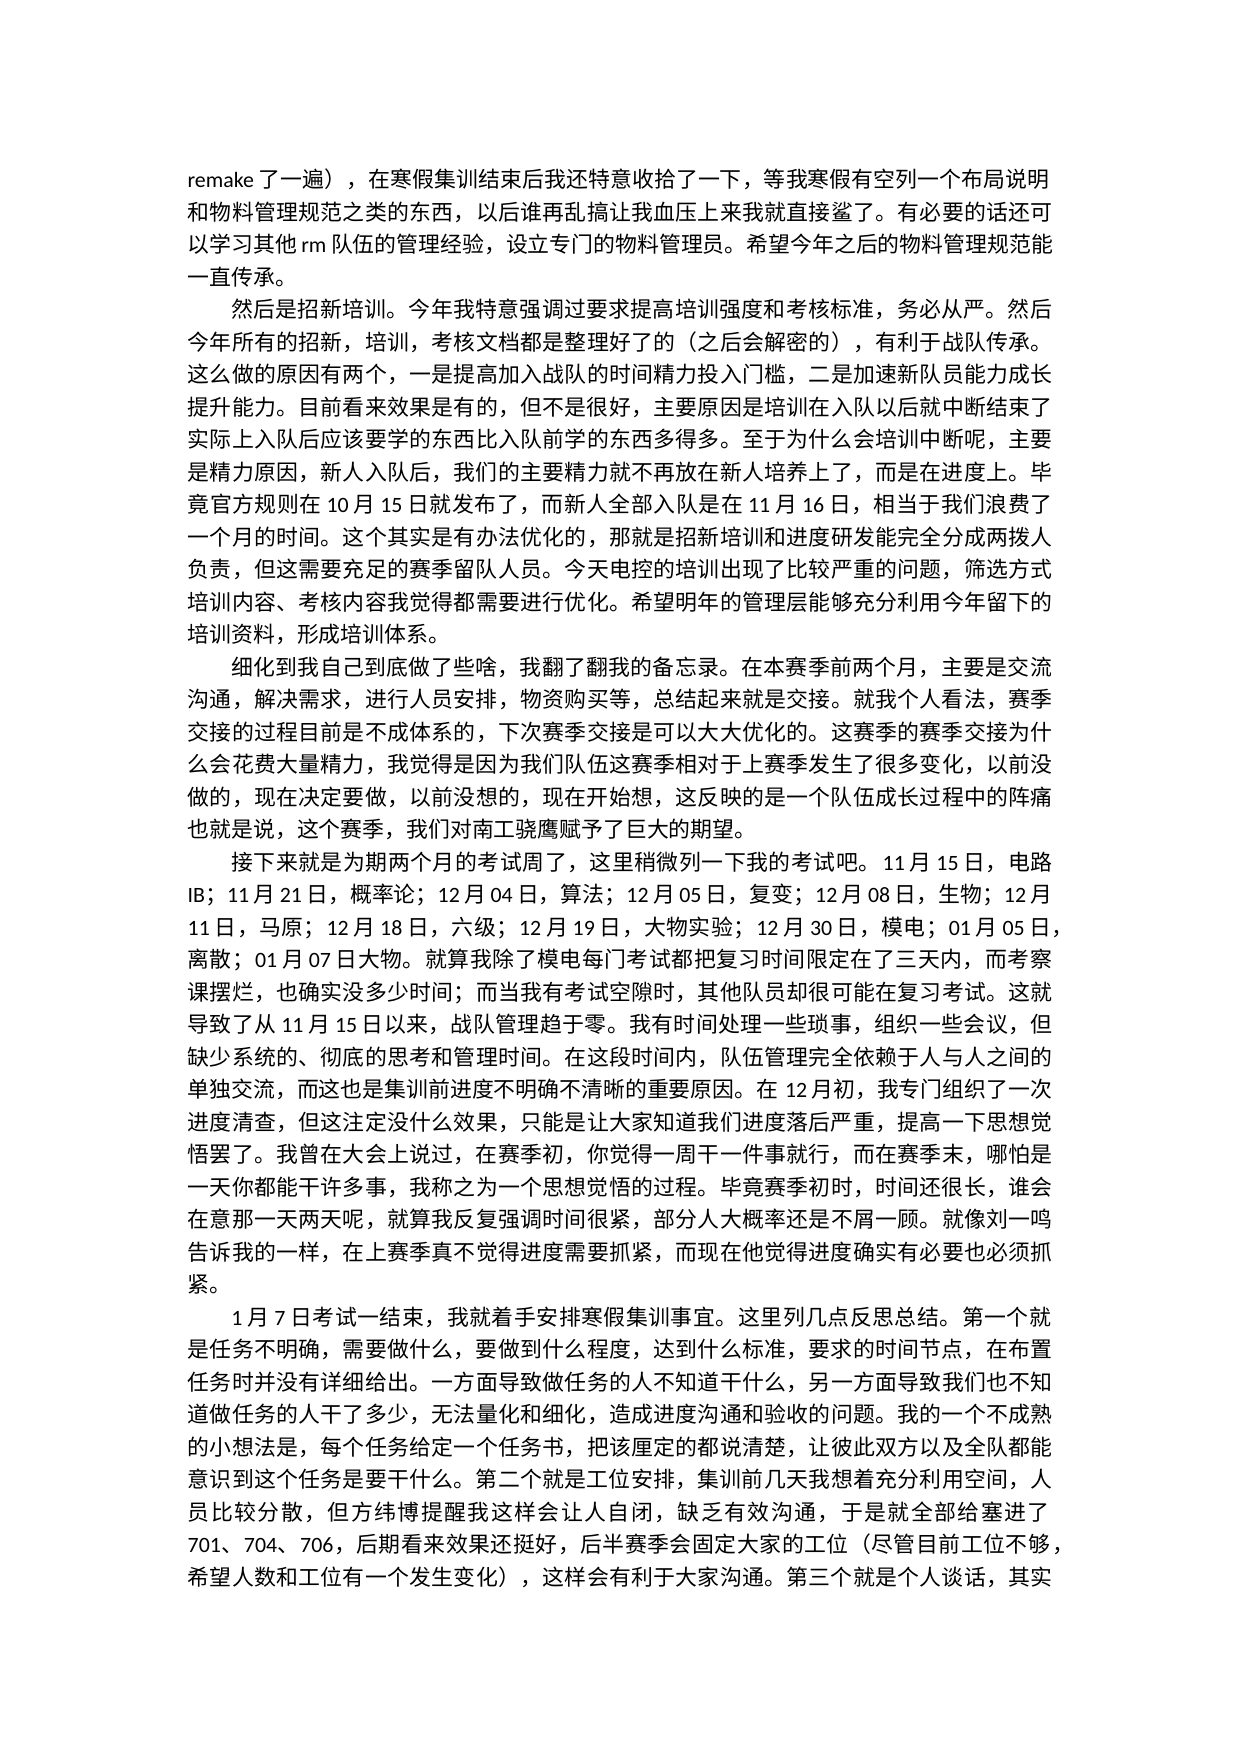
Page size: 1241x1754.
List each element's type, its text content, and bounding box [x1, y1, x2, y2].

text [187, 1299, 1053, 1592]
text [187, 162, 1053, 292]
text 细化到我自己到底做了些啥，我翻了翻我的备忘录。在本赛季前两个月，主要是交流沟通，解决需求，进行人员安排，物资购买等，总结起来就是交接。就我个人看法，赛季交接的过程目前是不成体系的，下次赛季交接是可以大大优化的。这赛季的赛季交接为什么会花费大量精力，我觉得是因为我们队伍这赛季相对于上赛季发生了很多变化，以前没做的，现在决定要做，以前没想的，现在开始想，这反映的是一个队伍成长过程中的阵痛。也就是说，这个赛季，我们对南工骁鹰赋予了巨大的期望。 [187, 649, 1053, 844]
text 接下来就是为期两个月的考试周了，这里稍微列一下我的考试吧。11月15日，电路IB；11月21日，概率论；12月04日，算法；12月05日，复变；12月08日，生物；12月11日，马原；12月18日，六级；12月19日，大物实验；12月30日，模电；01月05日，离散；01月07日大物。就算我除了模电每门考试都把复习时间限定在了三天内，而考察课摆烂，也确实没多少时间；而当我有考试空隙时，其他队员却很可能在复习考试。这就导致了从11月15日以来，战队管理趋于零。我有时间处理一些琐事，组织一些会议，但缺少系统的、彻底的思考和管理时间。在这段时间内，队伍管理完全依赖于人与人之间的单独交流，而这也是集训前进度不明确不清晰的重要原因。在12月初，我专门组织了一次进度清查，但这注定没什么效果，只能是让大家知道我们进度落后严重，提高一下思想觉悟罢了。我曾在大会上说过，在赛季初，你觉得一周干一件事就行，而在赛季末，哪怕是一天你都能干许多事，我称之为一个思想觉悟的过程。毕竟赛季初时，时间还很长，谁会在意那一天两天呢，就算我反复强调时间很紧，部分人大概率还是不屑一顾。就像刘一鸣告诉我的一样，在上赛季真不觉得进度需要抓紧，而现在他觉得进度确实有必要也必须抓紧。 [187, 844, 1053, 1299]
text 然后是招新培训。今年我特意强调过要求提高培训强度和考核标准，务必从严。然后今年所有的招新，培训，考核文档都是整理好了的（之后会解密的），有利于战队传承。这么做的原因有两个，一是提高加入战队的时间精力投入门槛，二是加速新队员能力成长提升能力。目前看来效果是有的，但不是很好，主要原因是培训在入队以后就中断结束了，实际上入队后应该要学的东西比入队前学的东西多得多。至于为什么会培训中断呢，主要是精力原因，新人入队后，我们的主要精力就不再放在新人培养上了，而是在进度上。毕竟官方规则在10月15日就发布了，而新人全部入队是在11月16日，相当于我们浪费了一个月的时间。这个其实是有办法优化的，那就是招新培训和进度研发能完全分成两拨人负责，但这需要充足的赛季留队人员。今天电控的培训出现了比较严重的问题，筛选方式、培训内容、考核内容我觉得都需要进行优化。希望明年的管理层能够充分利用今年留下的培训资料，形成培训体系。 [187, 292, 1053, 649]
